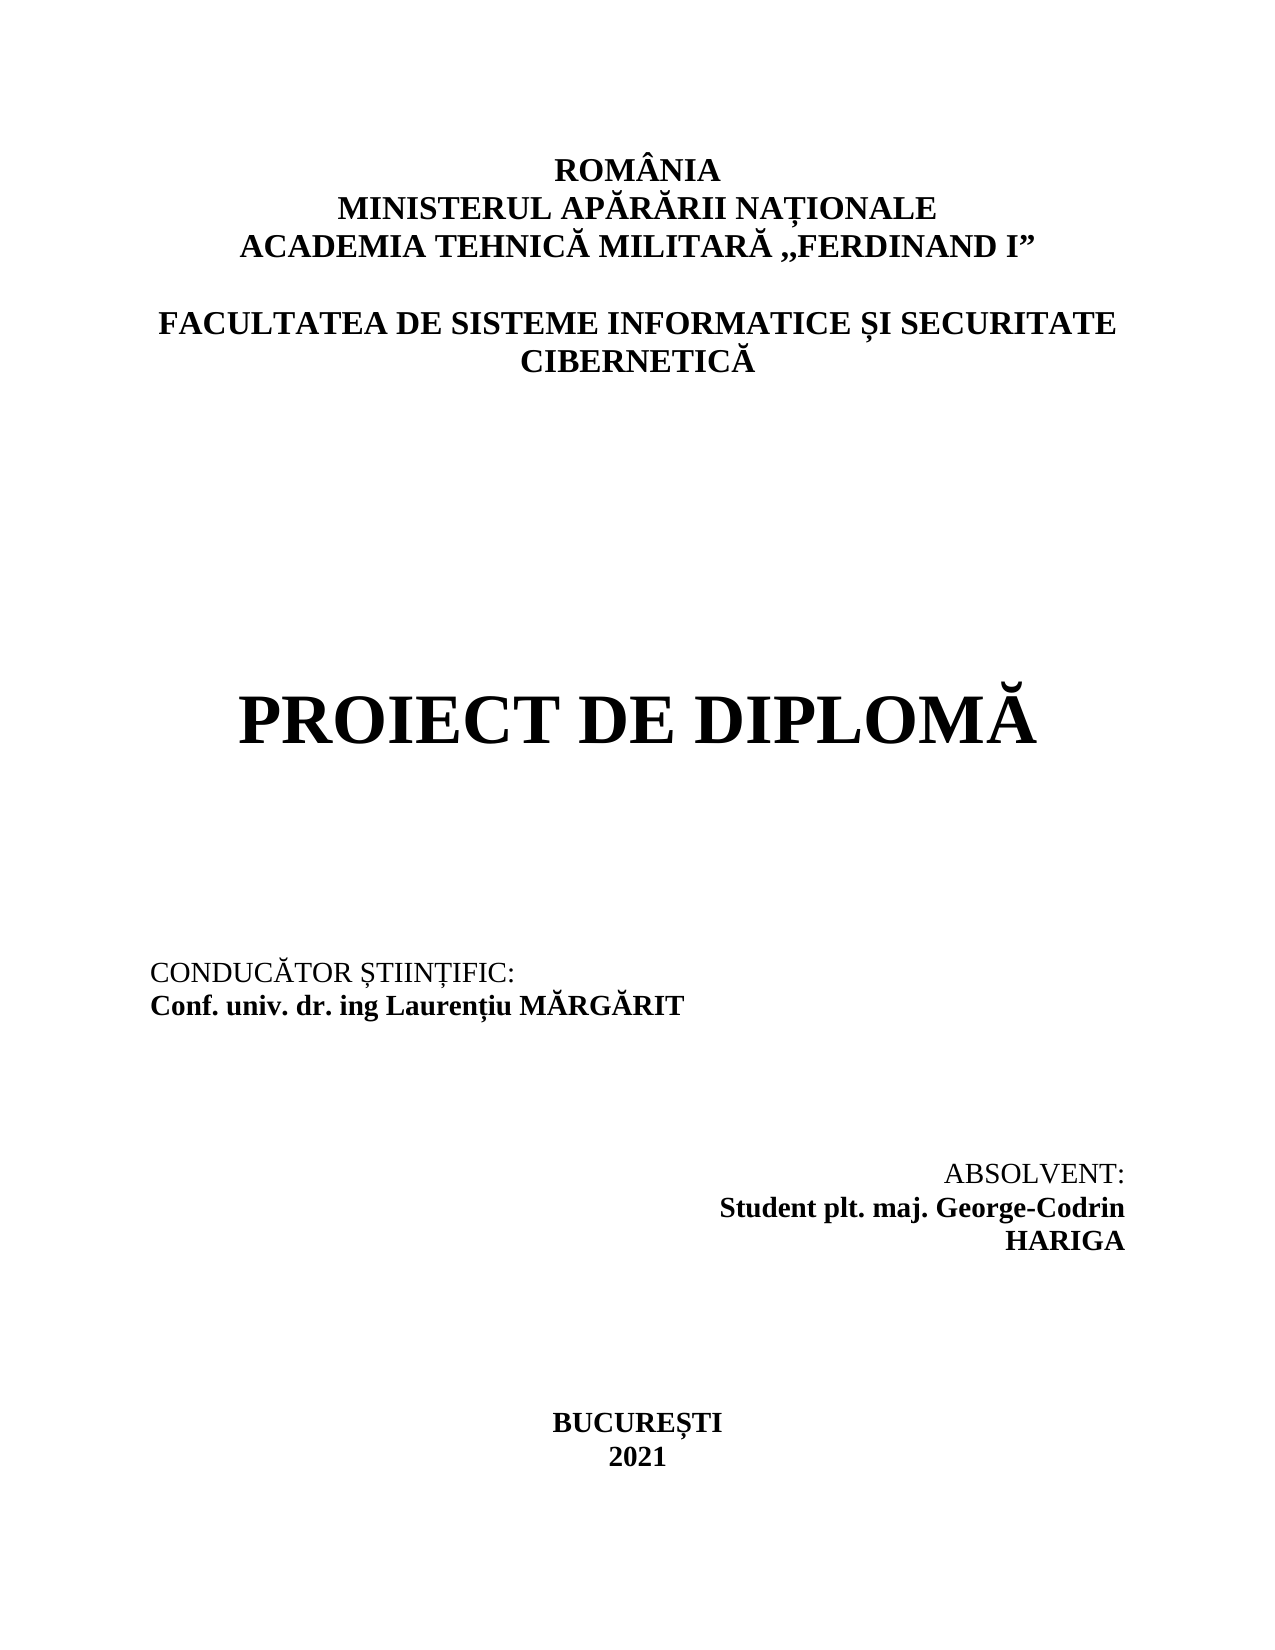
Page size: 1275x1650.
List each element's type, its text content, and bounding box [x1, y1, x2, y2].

text ROMÂNIA [150, 150, 1125, 188]
text ABSOLVENT: [150, 1156, 1125, 1190]
text BUCUREȘTI [150, 1405, 1125, 1439]
text PROIECT DE DIPLOMĂ [150, 677, 1125, 758]
text ACADEMIA TEHNICĂ MILITARĂ ,,FERDINAND I” [150, 227, 1125, 265]
text CONDUCĂTOR ȘTIINȚIFIC: [150, 955, 1125, 988]
text FACULTATEA DE SISTEME INFORMATICE ȘI SECURITATE CIBERNETICĂ [150, 303, 1125, 380]
text 2021 [150, 1439, 1125, 1472]
text Student plt. maj. George-Codrin HARIGA [150, 1190, 1125, 1257]
text Conf. univ. dr. ing Laurențiu MĂRGĂRIT [150, 988, 1125, 1022]
text MINISTERUL APĂRĂRII NAȚIONALE [150, 188, 1125, 227]
